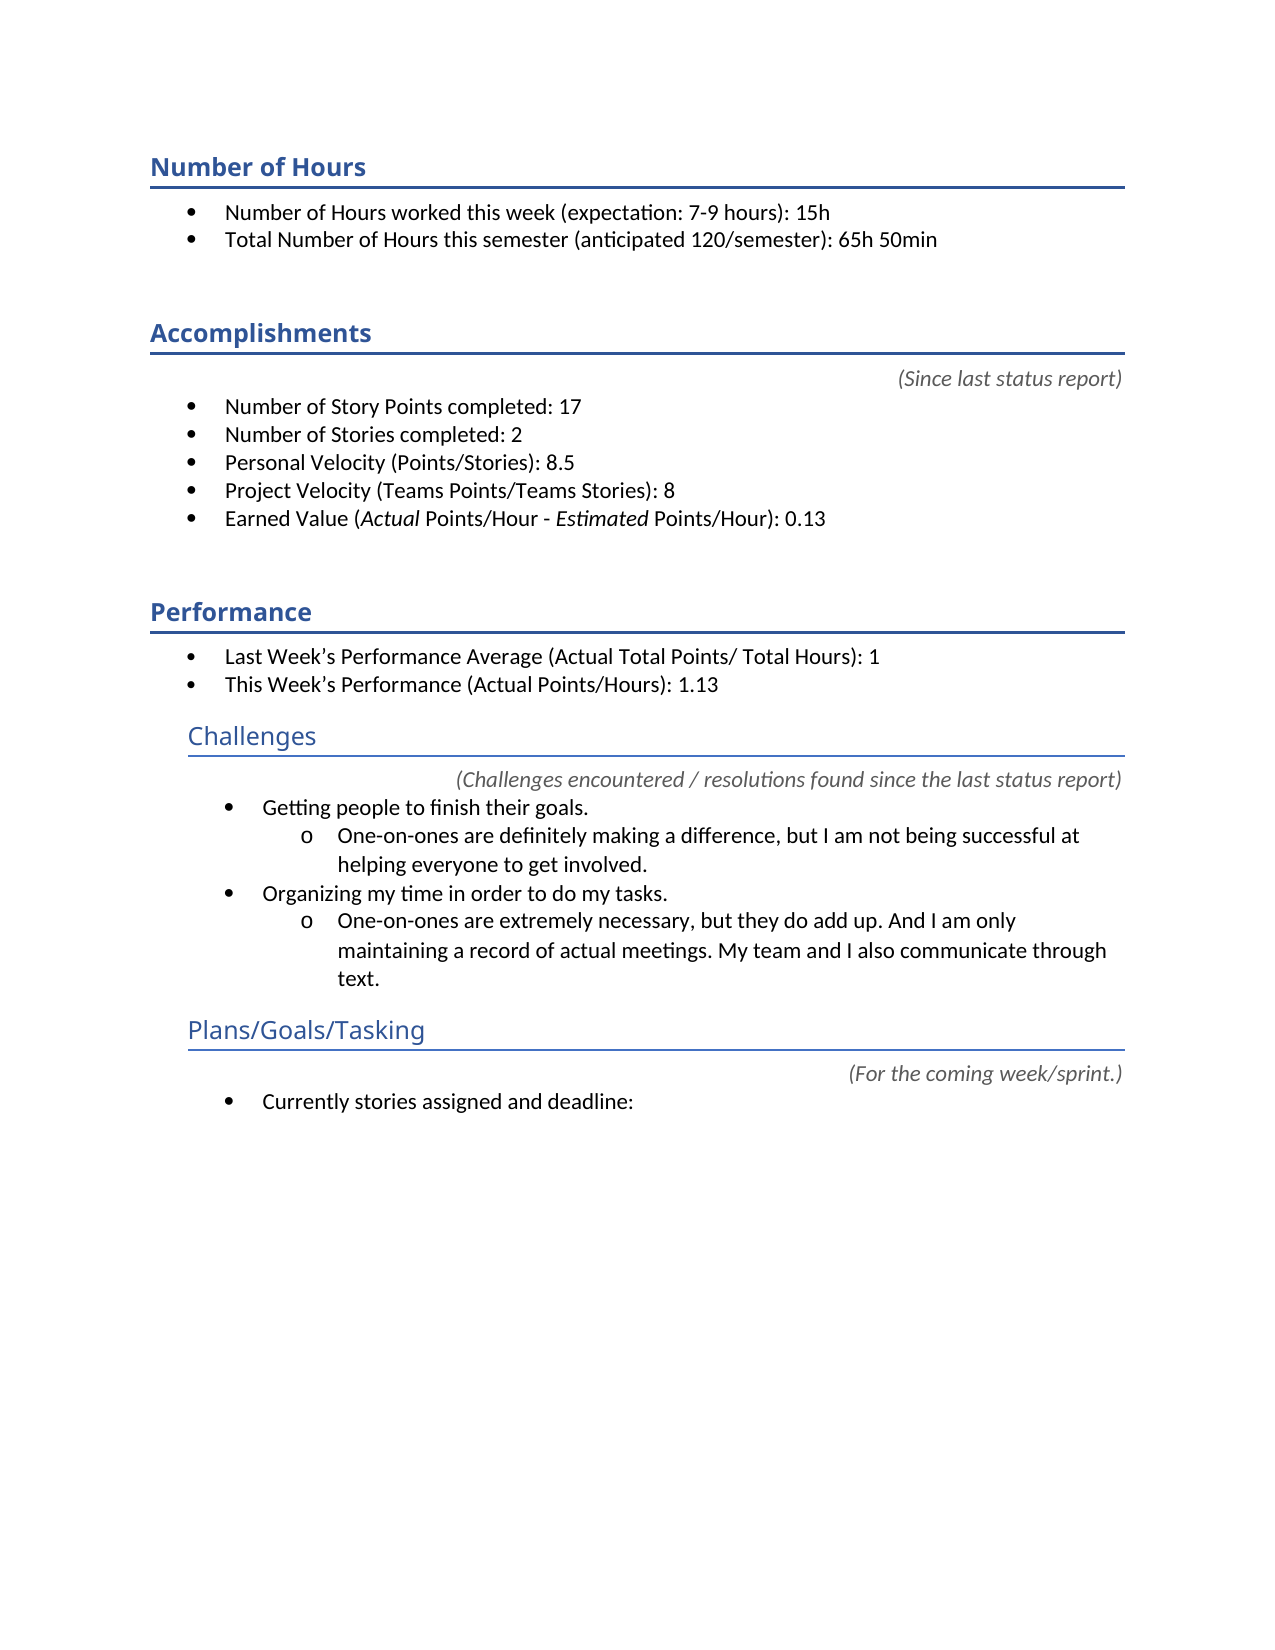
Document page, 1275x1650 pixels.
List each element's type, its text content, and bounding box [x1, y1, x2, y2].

list Getting people to finish their goals. [225, 793, 1125, 821]
list Personal Velocity (Points/Stories): 8.5 [187, 448, 1125, 476]
subtitle Accomplishments [150, 316, 1125, 352]
list Organizing my time in order to do my tasks. [225, 879, 1125, 907]
list Number of Story Points completed: 17 [187, 392, 1125, 420]
subtitle Plans/Goals/Tasking [187, 1013, 1125, 1051]
text (Since last status report) [150, 364, 1125, 392]
list Last Week’s Performance Average (Actual Total Points/ Total Hours): 1 [187, 642, 1125, 670]
list Project Velocity (Teams Points/Teams Stories): 8 [187, 476, 1125, 504]
list Number of Hours worked this week (expectation: 7-9 hours): 15h [187, 198, 1125, 226]
text (For the coming week/sprint.) [150, 1059, 1125, 1087]
list Currently stories assigned and deadline: [225, 1087, 1125, 1115]
list Total Number of Hours this semester (anticipated 120/semester): 65h 50min [187, 226, 1125, 254]
subtitle Performance [150, 594, 1125, 631]
list This Week’s Performance (Actual Points/Hours): 1.13 [187, 670, 1125, 698]
subtitle Challenges [187, 719, 1125, 757]
subtitle Number of Hours [150, 150, 1125, 186]
list Earned Value (Actual Points/Hour - Estimated Points/Hour): 0.13 [187, 504, 1125, 532]
list One-on-ones are definitely making a difference, but I am not being successful at helping everyone to get involved. [300, 821, 1125, 879]
list One-on-ones are extremely necessary, but they do add up. And I am only maintaining a record of actual meetings. My team and I also communicate through text. [300, 907, 1125, 992]
list Number of Stories completed: 2 [187, 420, 1125, 448]
text (Challenges encountered / resolutions found since the last status report) [150, 765, 1125, 793]
